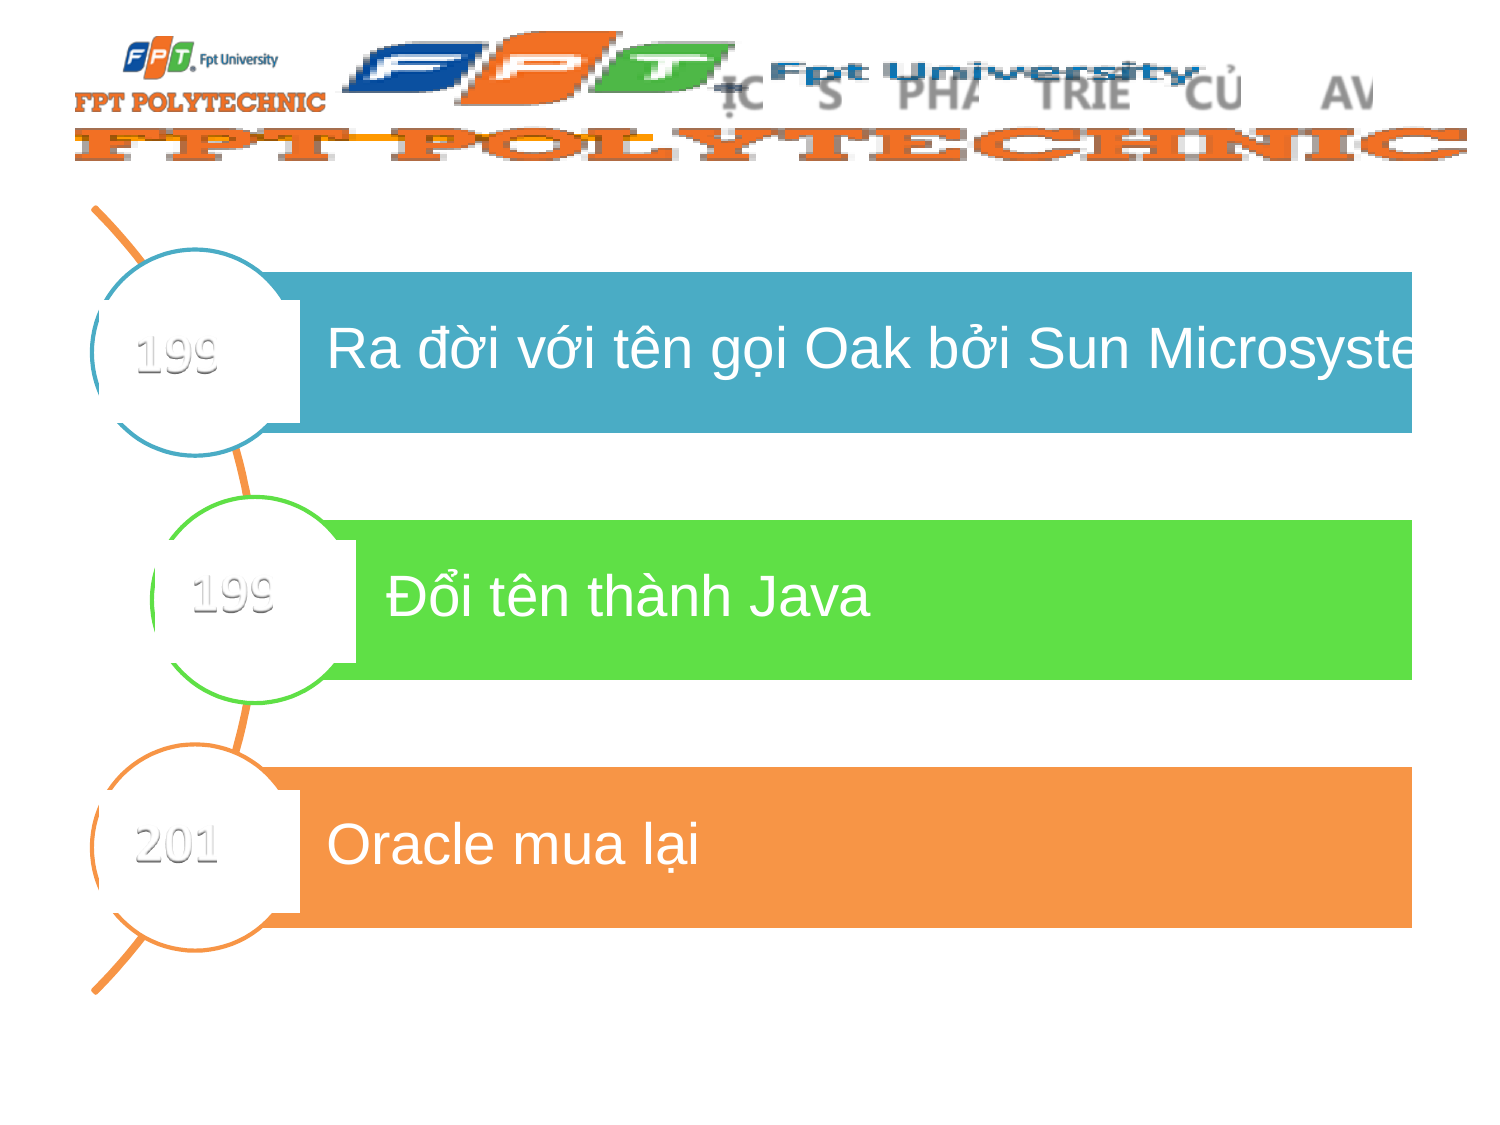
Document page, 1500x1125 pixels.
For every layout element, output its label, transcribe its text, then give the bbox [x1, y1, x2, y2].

picture [154, 539, 357, 663]
text Ra đời với tên gọi Oak bởi Sun Microsystem [326, 315, 1500, 381]
text Đổi tên thành Java [386, 562, 1500, 629]
text Oracle mua lại [326, 809, 1500, 877]
picture [98, 789, 301, 913]
picture [98, 300, 301, 424]
picture [75, 31, 1467, 161]
